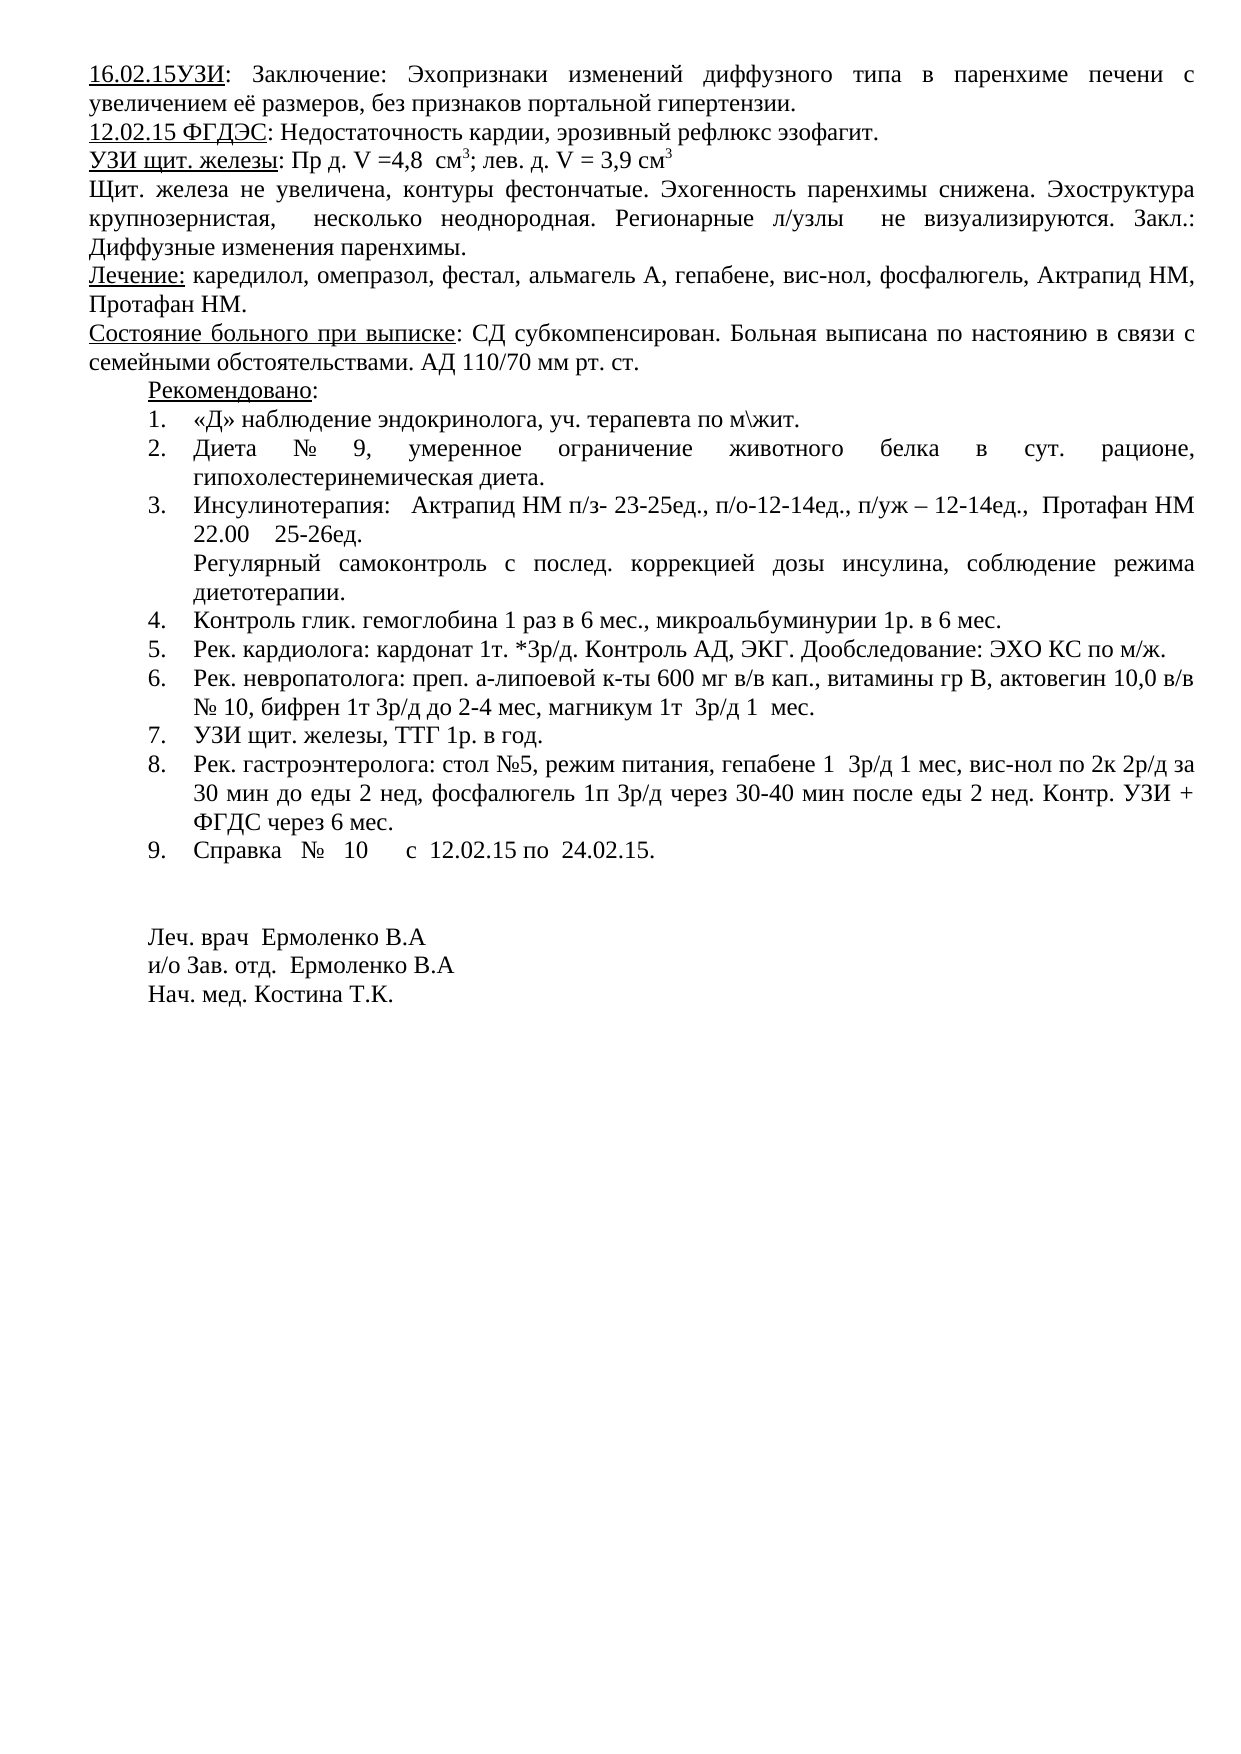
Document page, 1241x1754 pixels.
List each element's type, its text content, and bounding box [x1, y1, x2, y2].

text Рекомендовано: [148, 375, 1196, 404]
subtitle Леч. врач Ермоленко В.А [148, 922, 1196, 950]
text и/о Зав. отд. Ермоленко В.А [148, 950, 1196, 979]
list Рек. невропатолога: преп. а-липоевой к-ты 600 мг в/в кап., витамины гр В, актовегин 10,0 в/в № 10, бифрен 1т 3р/д до 2-4 мес, магникум 1т 3р/д 1 мес. [148, 663, 1196, 720]
text УЗИ щит. железы: Пр д. V =4,8 см3; лев. д. V = 3,9 см3 [89, 145, 1196, 174]
text 16.02.15УЗИ: Заключение: Эхопризнаки изменений диффузного типа в паренхиме печени с увеличением её размеров, без признаков портальной гипертензии. [89, 59, 1196, 117]
list Рек. кардиолога: кардонат 1т. *3р/д. Контроль АД, ЭКГ. Дообследование: ЭХО КС по м/ж. [148, 634, 1196, 663]
text Нач. мед. Костина Т.К. [148, 979, 1196, 1008]
list «Д» наблюдение эндокринолога, уч. терапевта по м\жит. [148, 404, 1196, 433]
text Состояние больного при выписке: СД субкомпенсирован. Больная выписана по настоянию в связи с семейными обстоятельствами. АД 110/70 мм рт. ст. [89, 318, 1196, 375]
list УЗИ щит. железы, ТТГ 1р. в год. [148, 720, 1196, 749]
list Инсулинотерапия: Актрапид НМ п/з- 23-25ед., п/о-12-14ед., п/уж – 12-14ед., Протафан НМ 22.00 25-26ед. [148, 490, 1196, 548]
list Справка № 10 с 12.02.15 по 24.02.15. [148, 835, 1196, 864]
text 12.02.15 ФГДЭС: Недостаточность кардии, эрозивный рефлюкс эзофагит. [89, 117, 1196, 145]
list Контроль глик. гемоглобина 1 раз в 6 мес., микроальбуминурии 1р. в 6 мес. [148, 605, 1196, 634]
list Рек. гастроэнтеролога: стол №5, режим питания, гепабене 1 3р/д 1 мес, вис-нол по 2к 2р/д за 30 мин до еды 2 нед, фосфалюгель 1п 3р/д через 30-40 мин после еды 2 нед. Контр. УЗИ + ФГДС через 6 мес. [148, 749, 1196, 835]
list Диета № 9, умеренное ограничение животного белка в сут. рационе, гипохолестеринемическая диета. [148, 433, 1196, 490]
text Регулярный самоконтроль с послед. коррекцией дозы инсулина, соблюдение режима диетотерапии. [193, 548, 1196, 605]
text Щит. железа не увеличена, контуры фестончатые. Эхогенность паренхимы снижена. Эхоструктура крупнозернистая, несколько неоднородная. Регионарные л/узлы не визуализируются. Закл.: Диффузные изменения паренхимы. [89, 174, 1196, 260]
text Лечение: каредилол, омепразол, фестал, альмагель А, гепабене, вис-нол, фосфалюгель, Актрапид НМ, Протафан НМ. [89, 260, 1196, 318]
